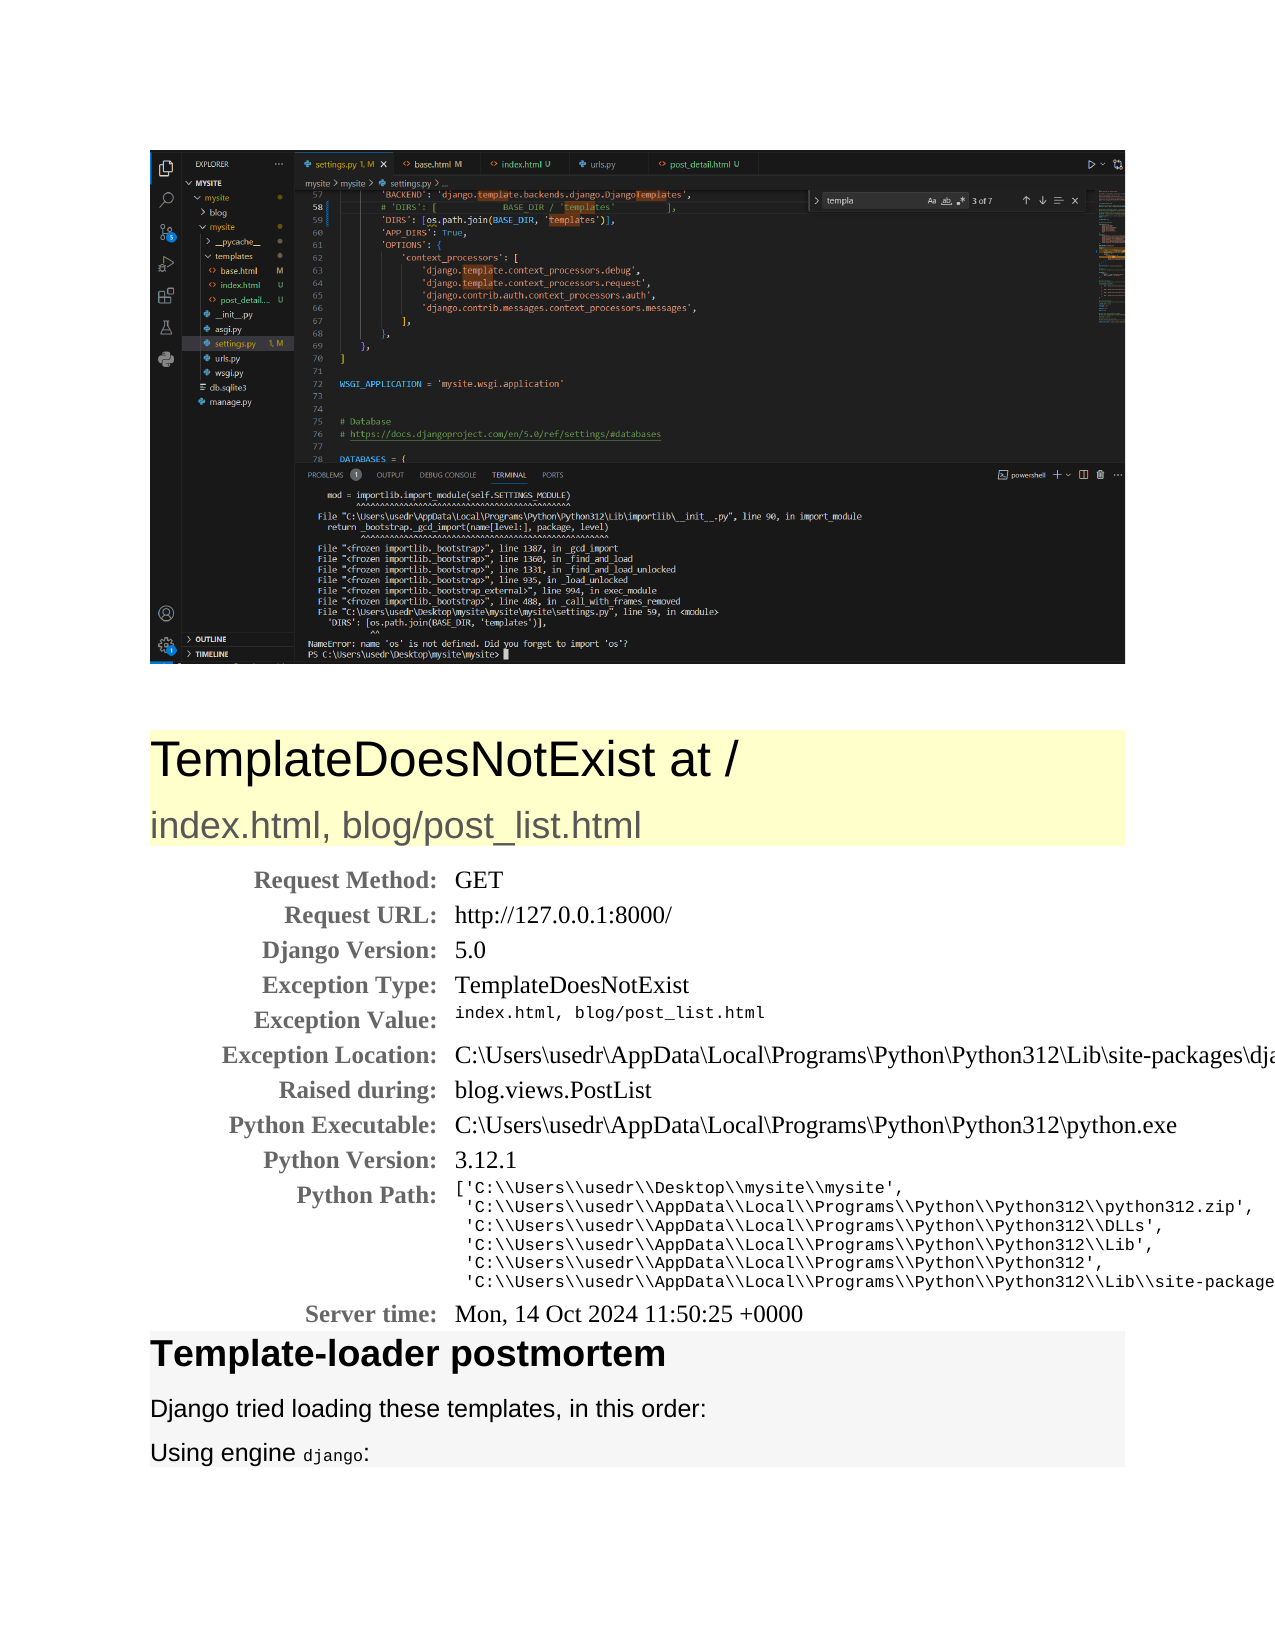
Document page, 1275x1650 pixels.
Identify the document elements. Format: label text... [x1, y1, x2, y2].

table_cell Raised during: [150, 1072, 450, 1107]
text index.html, blog/post_list.html [150, 803, 1125, 846]
table_cell 3.12.1 [450, 1142, 1275, 1177]
table_header GET [450, 862, 1275, 897]
table_cell Python Path: [150, 1177, 450, 1296]
table_cell Server time: [150, 1296, 450, 1331]
table_cell Request URL: [150, 897, 450, 932]
text TemplateDoesNotExist at / [150, 730, 1125, 787]
table_cell Exception Value: [150, 1002, 450, 1037]
table_cell http://127.0.0.1:8000/ [450, 897, 1275, 932]
table_cell C:\Users\usedr\AppData\Local\Programs\Python\Python312\python.exe [450, 1107, 1275, 1142]
table_cell blog.views.PostList [450, 1072, 1275, 1107]
table_cell index.html, blog/post_list.html [450, 1002, 1275, 1037]
table_cell C:\Users\usedr\AppData\Local\Programs\Python\Python312\Lib\site-packages\django\template\loader.py, line 47, in select_template [450, 1037, 1275, 1072]
table_cell Mon, 14 Oct 2024 11:50:25 +0000 [450, 1296, 1275, 1331]
table_cell Django Version: [150, 932, 450, 967]
table_cell 5.0 [450, 932, 1275, 967]
table_cell Python Version: [150, 1142, 450, 1177]
text Using engine django: [150, 1438, 1125, 1467]
table_cell Exception Location: [150, 1037, 450, 1072]
table_header Request Method: [150, 862, 450, 897]
table_cell TemplateDoesNotExist [450, 967, 1275, 1002]
picture [150, 150, 1125, 664]
text Template-loader postmortem [150, 1331, 1125, 1374]
text Django tried loading these templates, in this order: [150, 1394, 1125, 1423]
table_cell Python Executable: [150, 1107, 450, 1142]
table_cell Exception Type: [150, 967, 450, 1002]
table_cell ['C:\\Users\\usedr\\Desktop\\mysite\\mysite', 'C:\\Users\\usedr\\AppData\\Local\\Programs\\Python\\Python312\\python312.zip', 'C:\\Users\\usedr\\AppData\\Local\\Programs\\Python\\Python312\\DLLs', 'C:\\Users\\usedr\\AppData\\Local\\Programs\\Python\\Python312\\Lib', 'C:\\Users\\usedr\\AppData\\Local\\Programs\\Python\\Python312', 'C:\\Users\\usedr\\AppData\\Local\\Programs\\Python\\Python312\\Lib\\site-packages'] [450, 1177, 1275, 1296]
